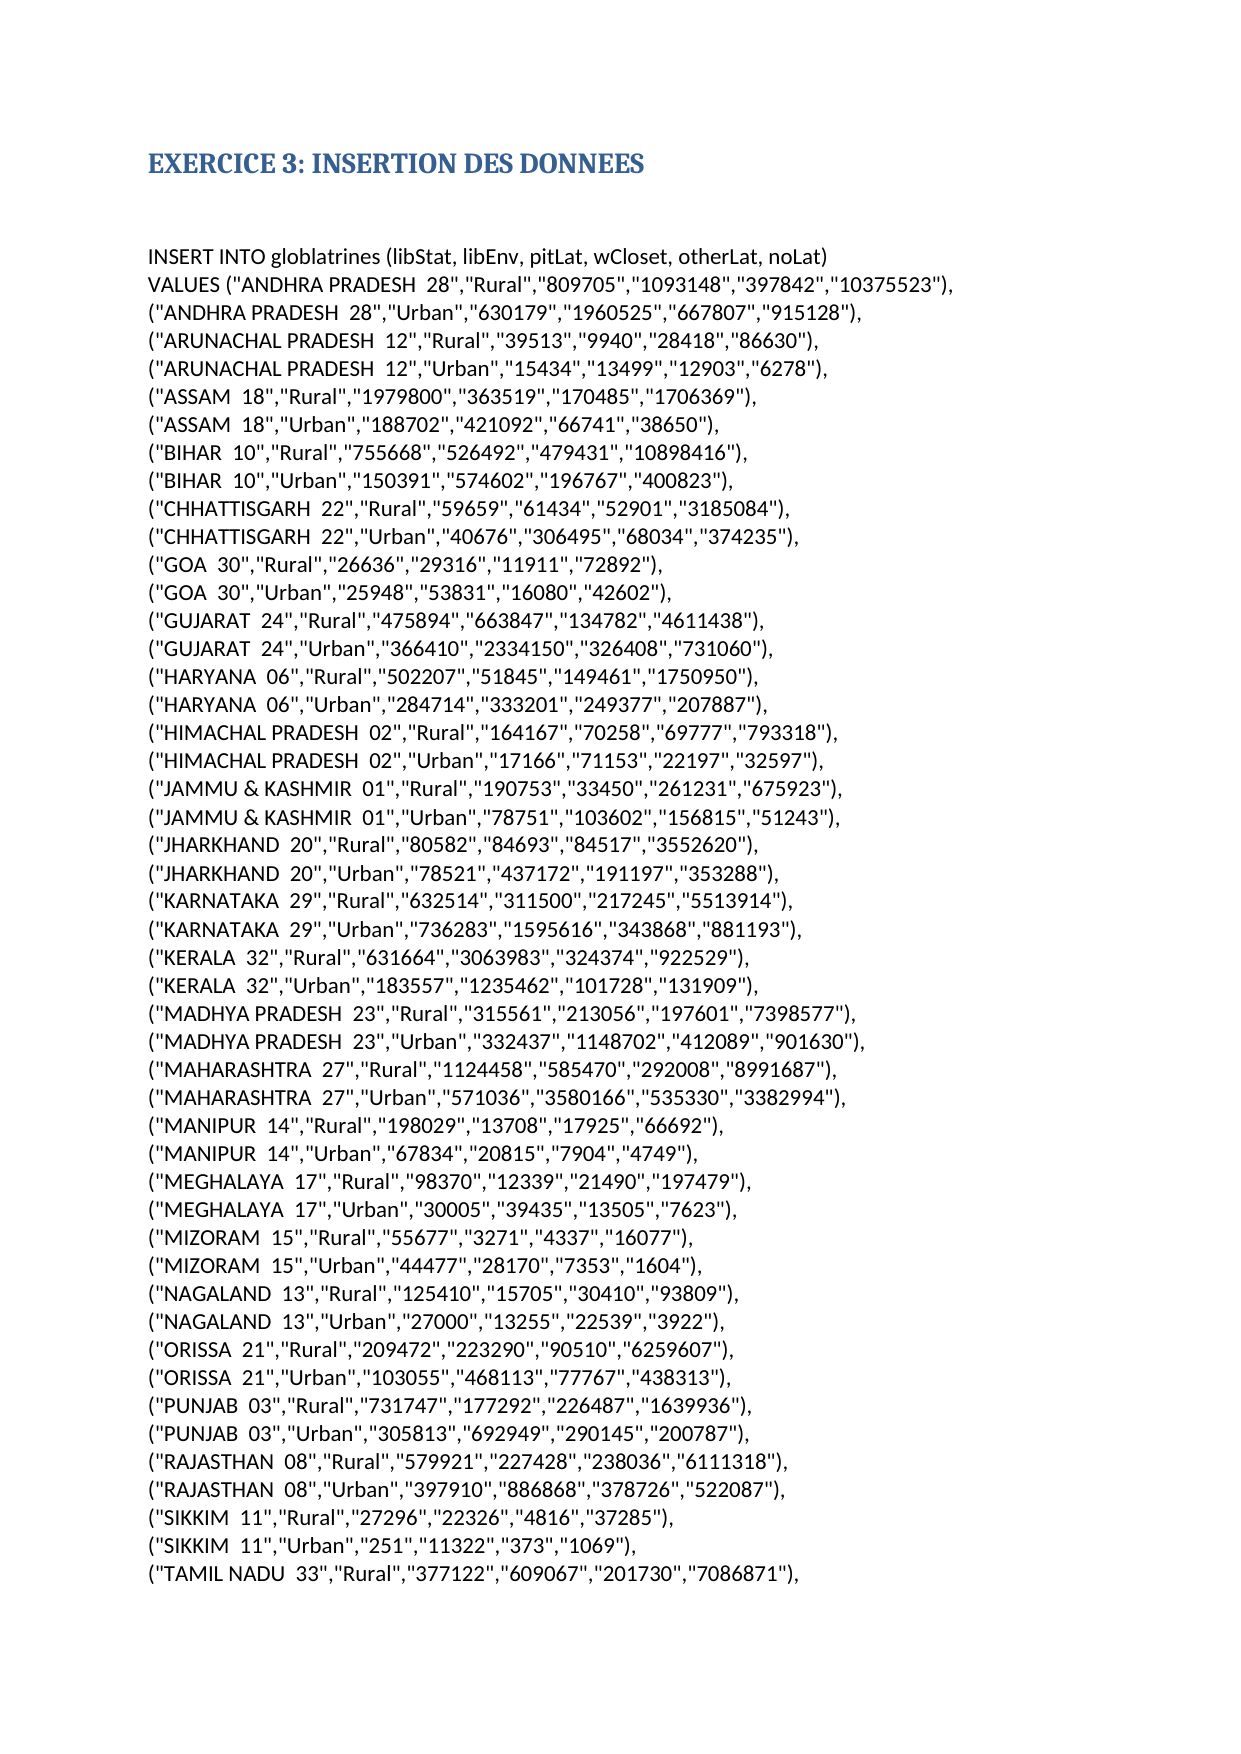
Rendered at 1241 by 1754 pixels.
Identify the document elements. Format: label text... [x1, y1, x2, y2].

text ("NAGALAND 13","Rural","125410","15705","30410","93809"), [148, 1279, 1093, 1307]
text ("MANIPUR 14","Urban","67834","20815","7904","4749"), [148, 1139, 1093, 1167]
text ("HARYANA 06","Urban","284714","333201","249377","207887"), [148, 691, 1093, 718]
text ("ORISSA 21","Urban","103055","468113","77767","438313"), [148, 1363, 1093, 1391]
text ("SIKKIM 11","Rural","27296","22326","4816","37285"), [148, 1503, 1093, 1531]
text ("ASSAM 18","Urban","188702","421092","66741","38650"), [148, 410, 1093, 438]
text ("MIZORAM 15","Urban","44477","28170","7353","1604"), [148, 1251, 1093, 1279]
text ("JHARKHAND 20","Rural","80582","84693","84517","3552620"), [148, 831, 1093, 859]
text ("MANIPUR 14","Rural","198029","13708","17925","66692"), [148, 1111, 1093, 1139]
text ("CHHATTISGARH 22","Rural","59659","61434","52901","3185084"), [148, 494, 1093, 522]
text ("KARNATAKA 29","Rural","632514","311500","217245","5513914"), [148, 887, 1093, 915]
text INSERT INTO globlatrines (libStat, libEnv, pitLat, wCloset, otherLat, noLat) [148, 242, 1093, 270]
text ("PUNJAB 03","Urban","305813","692949","290145","200787"), [148, 1419, 1093, 1447]
text ("BIHAR 10","Rural","755668","526492","479431","10898416"), [148, 438, 1093, 466]
text ("KERALA 32","Rural","631664","3063983","324374","922529"), [148, 943, 1093, 971]
text ("MADHYA PRADESH 23","Urban","332437","1148702","412089","901630"), [148, 1027, 1093, 1055]
subtitle EXERCICE 3: INSERTION DES DONNEES [148, 148, 1093, 181]
text ("ORISSA 21","Rural","209472","223290","90510","6259607"), [148, 1335, 1093, 1363]
text ("HIMACHAL PRADESH 02","Urban","17166","71153","22197","32597"), [148, 747, 1093, 774]
text ("GOA 30","Rural","26636","29316","11911","72892"), [148, 550, 1093, 578]
text ("GUJARAT 24","Urban","366410","2334150","326408","731060"), [148, 634, 1093, 662]
text ("HARYANA 06","Rural","502207","51845","149461","1750950"), [148, 662, 1093, 691]
text ("CHHATTISGARH 22","Urban","40676","306495","68034","374235"), [148, 522, 1093, 550]
text ("RAJASTHAN 08","Rural","579921","227428","238036","6111318"), [148, 1447, 1093, 1475]
text ("ASSAM 18","Rural","1979800","363519","170485","1706369"), [148, 382, 1093, 410]
text ("MADHYA PRADESH 23","Rural","315561","213056","197601","7398577"), [148, 999, 1093, 1027]
text ("MEGHALAYA 17","Rural","98370","12339","21490","197479"), [148, 1167, 1093, 1195]
text ("SIKKIM 11","Urban","251","11322","373","1069"), [148, 1531, 1093, 1559]
text ("ANDHRA PRADESH 28","Urban","630179","1960525","667807","915128"), [148, 298, 1093, 326]
text ("ARUNACHAL PRADESH 12","Urban","15434","13499","12903","6278"), [148, 354, 1093, 382]
text ("HIMACHAL PRADESH 02","Rural","164167","70258","69777","793318"), [148, 718, 1093, 747]
text ("ARUNACHAL PRADESH 12","Rural","39513","9940","28418","86630"), [148, 326, 1093, 354]
text ("KARNATAKA 29","Urban","736283","1595616","343868","881193"), [148, 915, 1093, 943]
text ("TAMIL NADU 33","Rural","377122","609067","201730","7086871"), [148, 1559, 1093, 1587]
text ("MEGHALAYA 17","Urban","30005","39435","13505","7623"), [148, 1195, 1093, 1223]
text ("MIZORAM 15","Rural","55677","3271","4337","16077"), [148, 1223, 1093, 1251]
text ("MAHARASHTRA 27","Rural","1124458","585470","292008","8991687"), [148, 1055, 1093, 1083]
text ("BIHAR 10","Urban","150391","574602","196767","400823"), [148, 466, 1093, 494]
text ("GUJARAT 24","Rural","475894","663847","134782","4611438"), [148, 606, 1093, 634]
text ("JAMMU & KASHMIR 01","Urban","78751","103602","156815","51243"), [148, 803, 1093, 831]
text ("GOA 30","Urban","25948","53831","16080","42602"), [148, 578, 1093, 606]
text ("JHARKHAND 20","Urban","78521","437172","191197","353288"), [148, 859, 1093, 887]
text ("KERALA 32","Urban","183557","1235462","101728","131909"), [148, 971, 1093, 999]
text ("PUNJAB 03","Rural","731747","177292","226487","1639936"), [148, 1391, 1093, 1419]
text ("JAMMU & KASHMIR 01","Rural","190753","33450","261231","675923"), [148, 774, 1093, 803]
text ("MAHARASHTRA 27","Urban","571036","3580166","535330","3382994"), [148, 1083, 1093, 1111]
text VALUES ("ANDHRA PRADESH 28","Rural","809705","1093148","397842","10375523"), [148, 270, 1093, 298]
text ("RAJASTHAN 08","Urban","397910","886868","378726","522087"), [148, 1475, 1093, 1503]
text ("NAGALAND 13","Urban","27000","13255","22539","3922"), [148, 1307, 1093, 1335]
